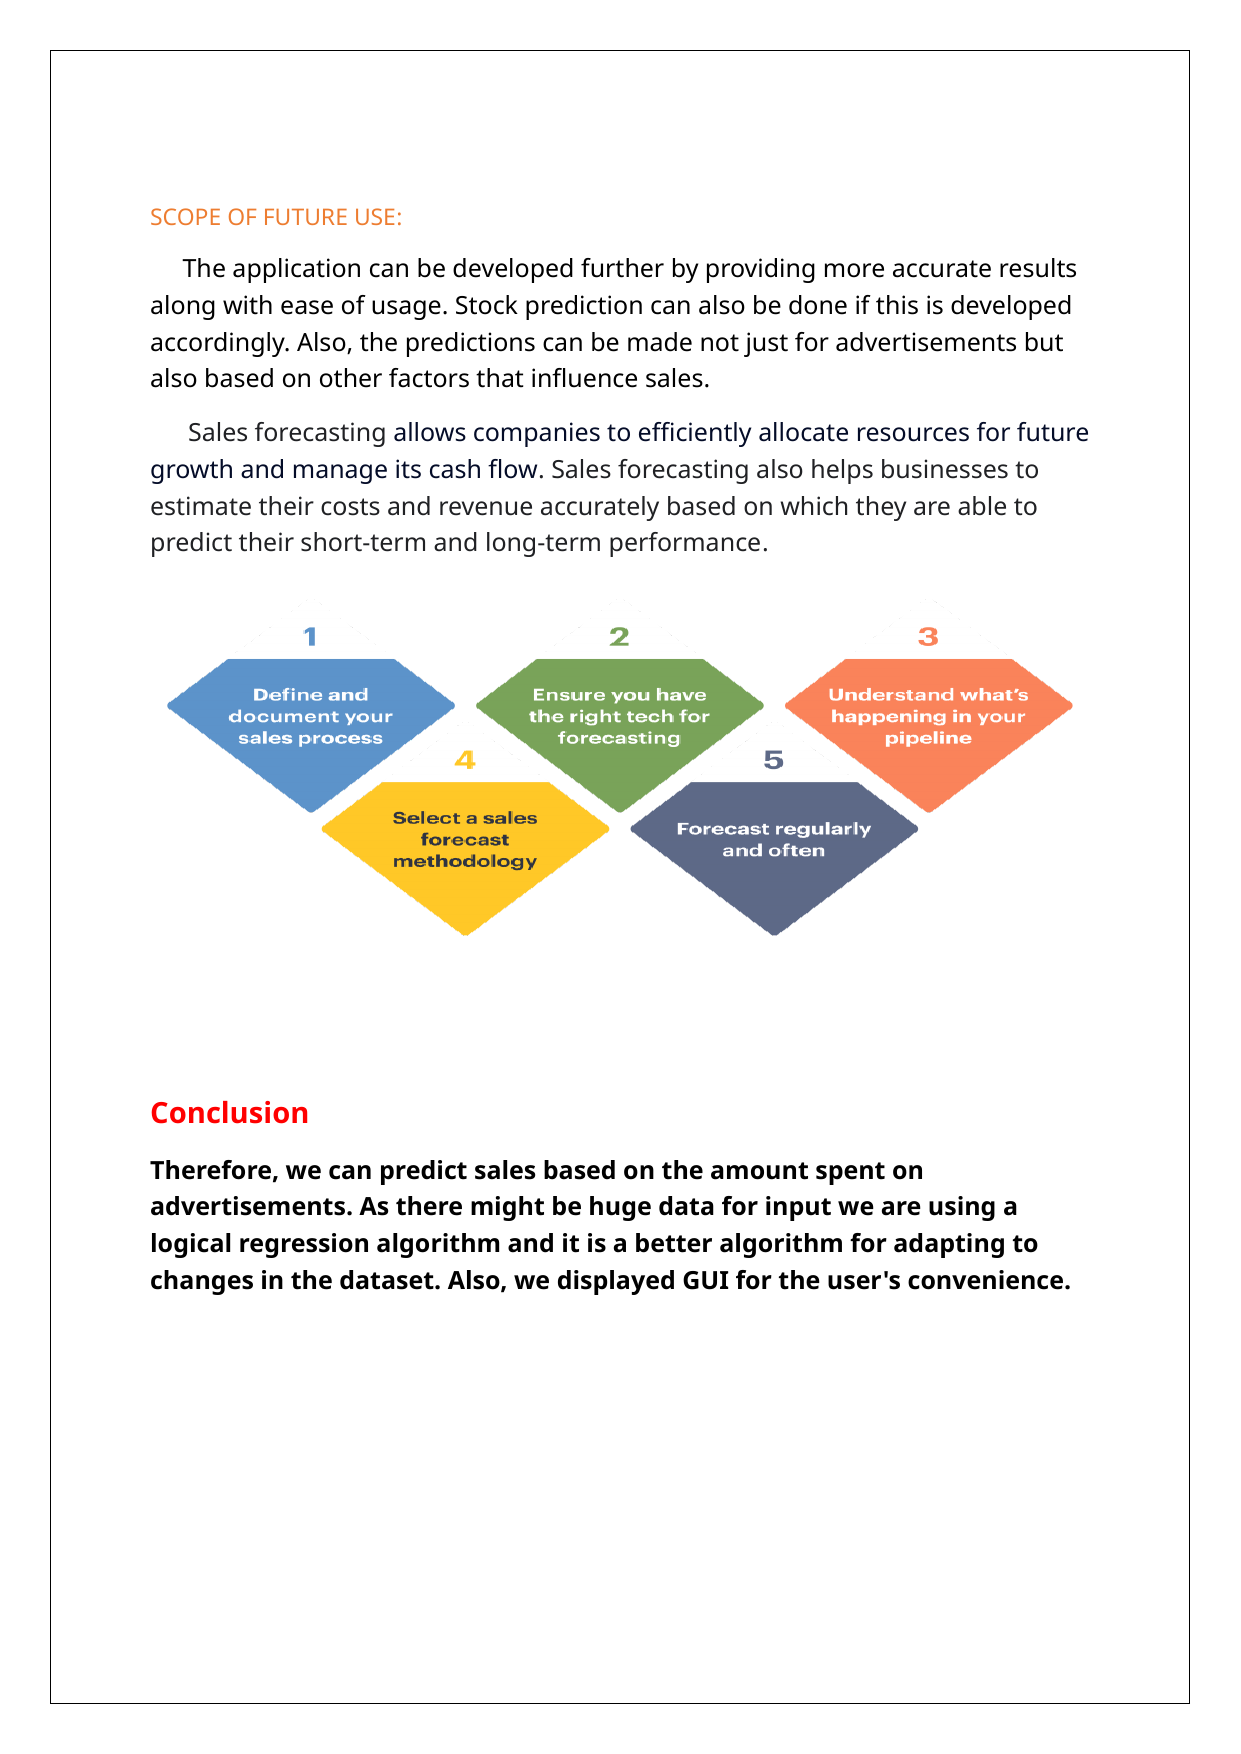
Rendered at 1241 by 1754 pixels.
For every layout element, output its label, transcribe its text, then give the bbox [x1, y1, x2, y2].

text The application can be developed further by providing more accurate results along with ease of usage. Stock prediction can also be done if this is developed accordingly. Also, the predictions can be made not just for advertisements but also based on other factors that influence sales. [150, 251, 1090, 395]
text Therefore, we can predict sales based on the amount spent on advertisements. As there might be huge data for input we are using a logical regression algorithm and it is a better algorithm for adapting to changes in the dataset. Also, we displayed GUI for the user's convenience. [150, 1152, 1090, 1297]
picture [150, 578, 1090, 955]
text SCOPE OF FUTURE USE: [150, 200, 1090, 232]
text Conclusion [150, 1093, 1090, 1132]
text Sales forecasting allows companies to efficiently allocate resources for future growth and manage its cash flow. Sales forecasting also helps businesses to estimate their costs and revenue accurately based on which they are able to predict their short-term and long-term performance. [150, 414, 1090, 559]
